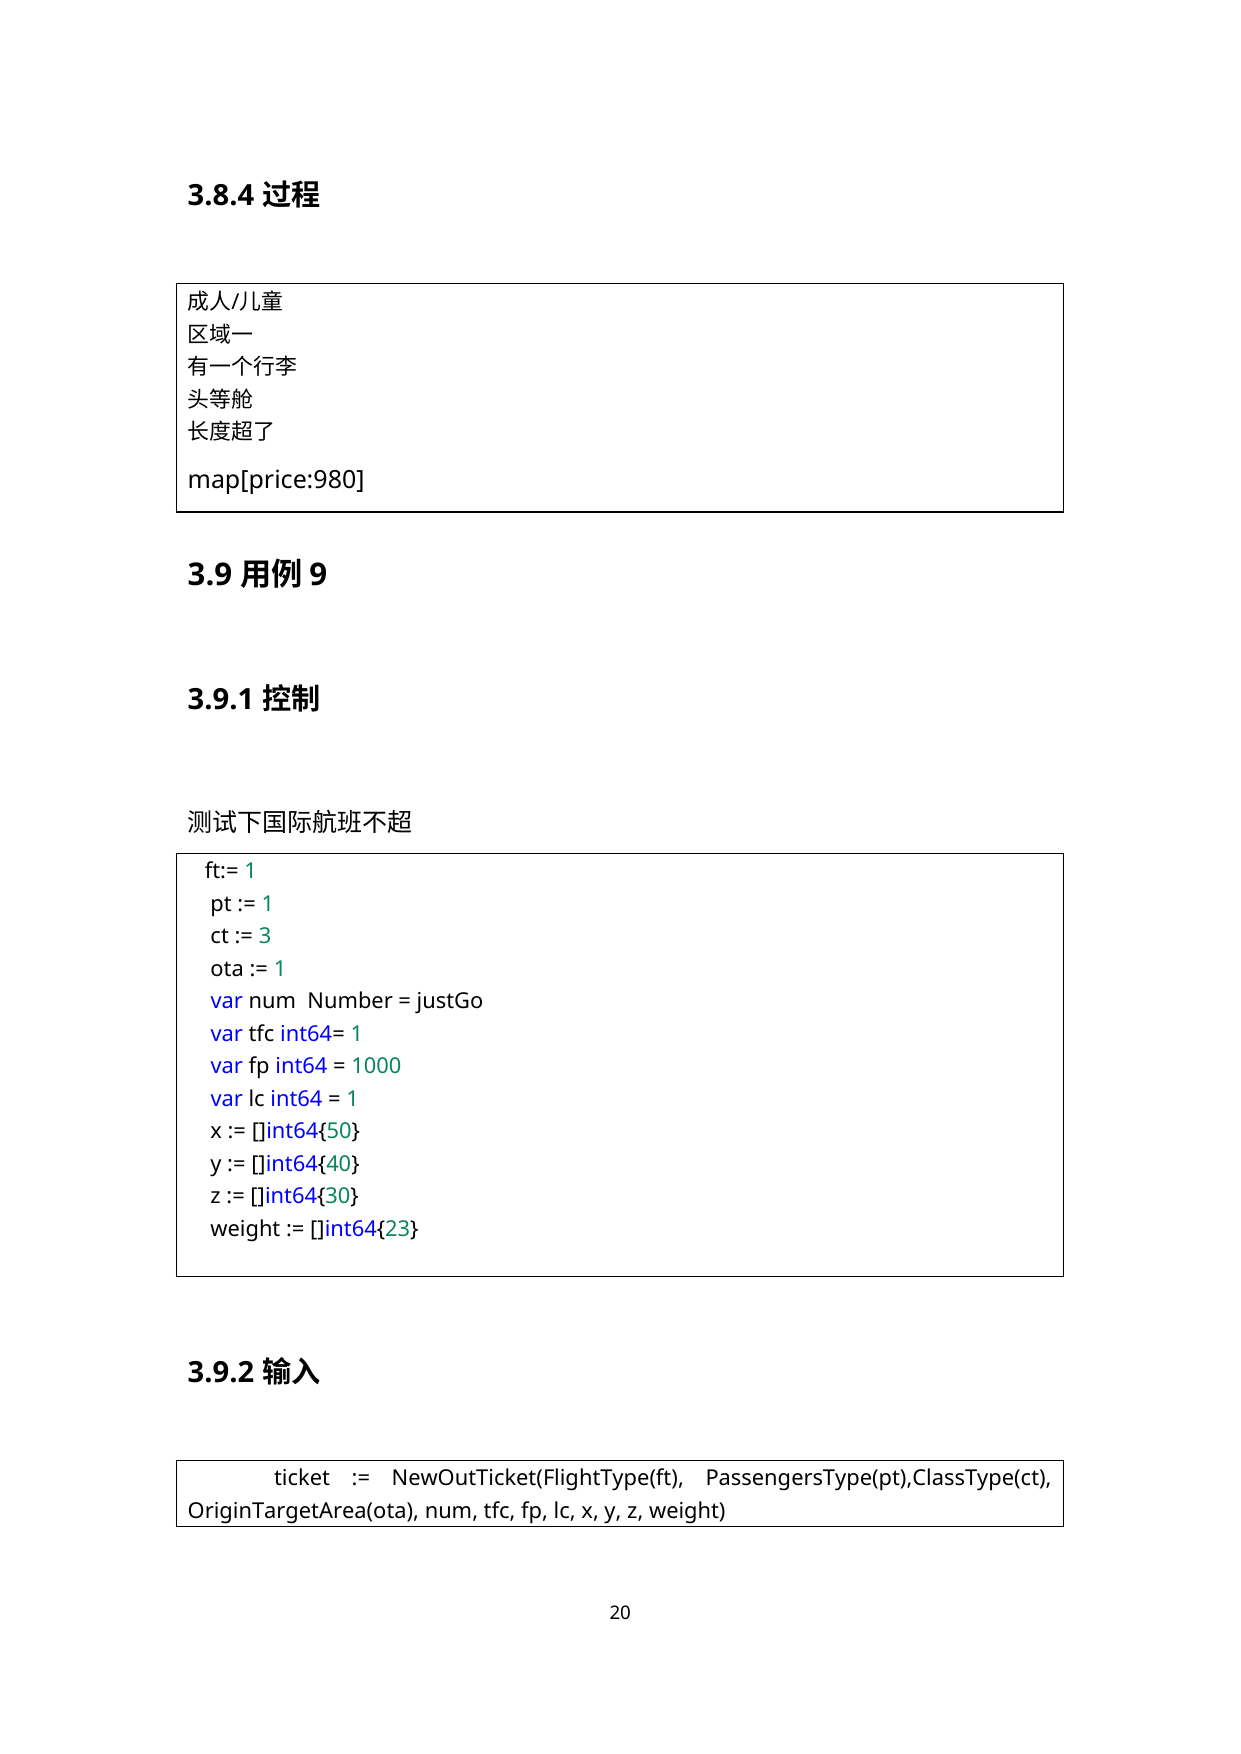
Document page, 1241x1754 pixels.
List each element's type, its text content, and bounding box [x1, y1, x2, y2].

table_header 成人/儿童 区域一 有一个行李 头等舱 长度超了 map[price:980] [177, 284, 1063, 511]
text 测试下国际航班不超 [187, 788, 1053, 853]
subtitle 3.8.4 过程 [187, 160, 1053, 225]
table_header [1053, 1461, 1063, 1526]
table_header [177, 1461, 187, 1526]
subtitle 3.9 用例9 [187, 539, 1053, 604]
subtitle 3.9.1 控制 [187, 665, 1053, 730]
subtitle 3.9.2 输入 [187, 1337, 1053, 1402]
